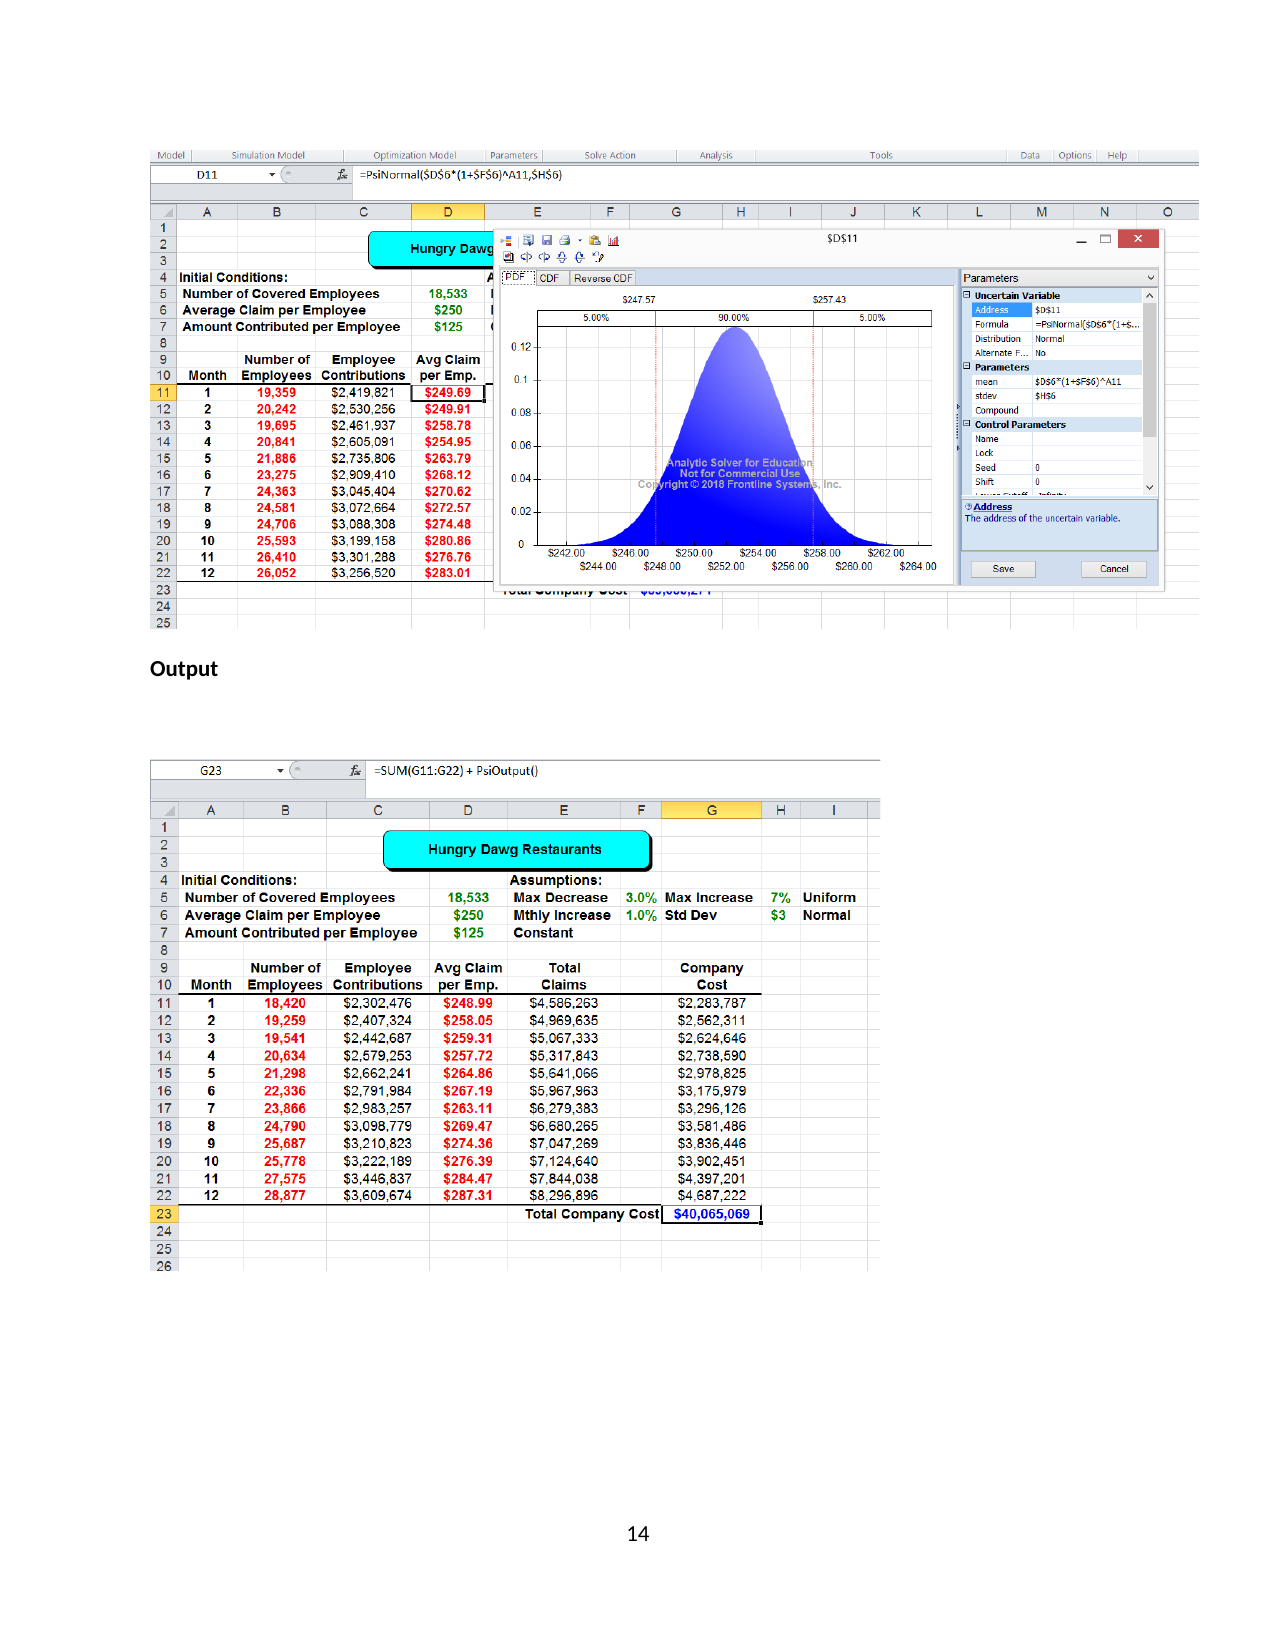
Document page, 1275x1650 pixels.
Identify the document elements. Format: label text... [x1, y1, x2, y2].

picture [150, 150, 1199, 629]
picture [150, 759, 881, 1271]
text Output [150, 654, 1125, 682]
